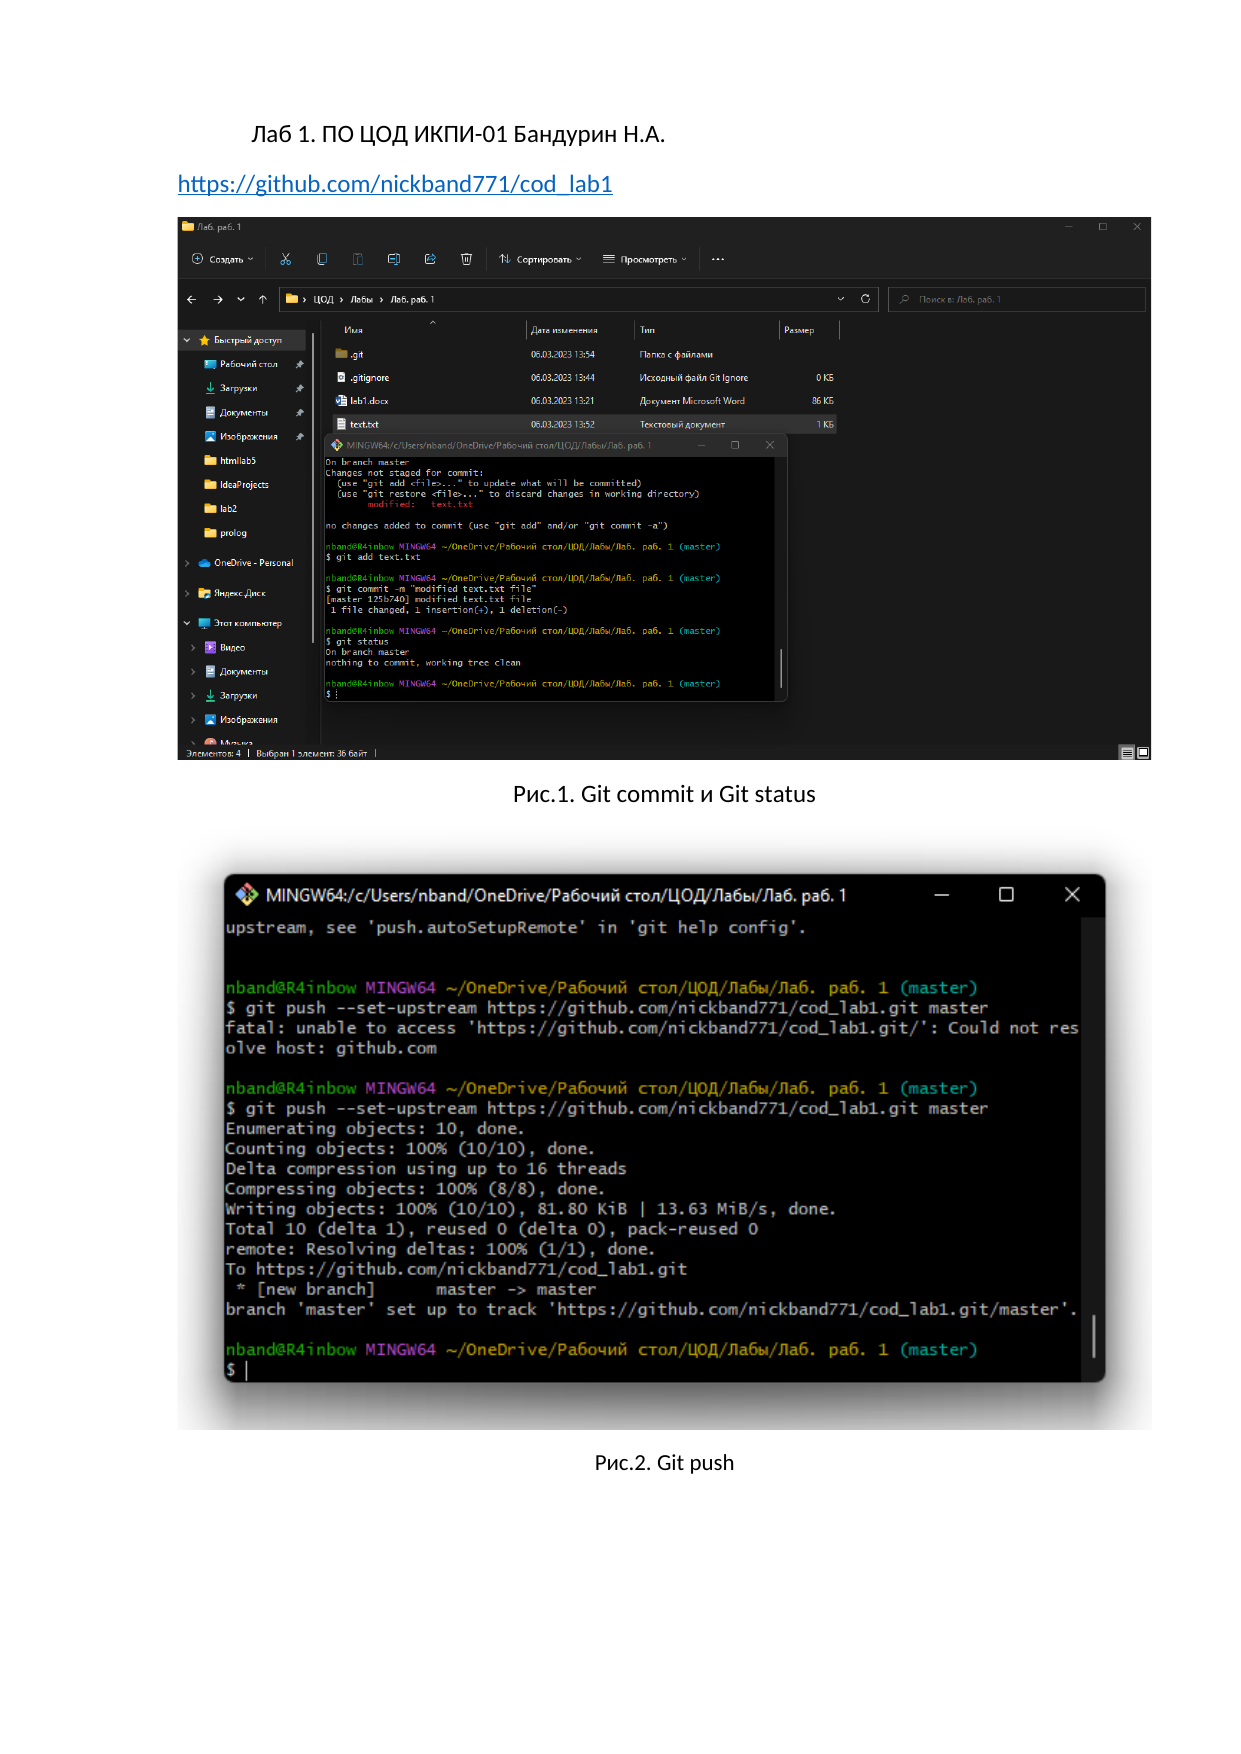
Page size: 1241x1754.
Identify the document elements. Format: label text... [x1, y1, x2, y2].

text Лаб 1. ПО ЦОД ИКПИ-01 Бандурин Н.А. [177, 118, 1152, 149]
picture [177, 217, 1152, 760]
text Рис.2. Git push [177, 1448, 1152, 1476]
picture [177, 827, 1153, 1430]
text Рис.1. Git commit и Git status [177, 778, 1152, 809]
text https://github.com/nickband771/cod_lab1 [177, 168, 1152, 198]
